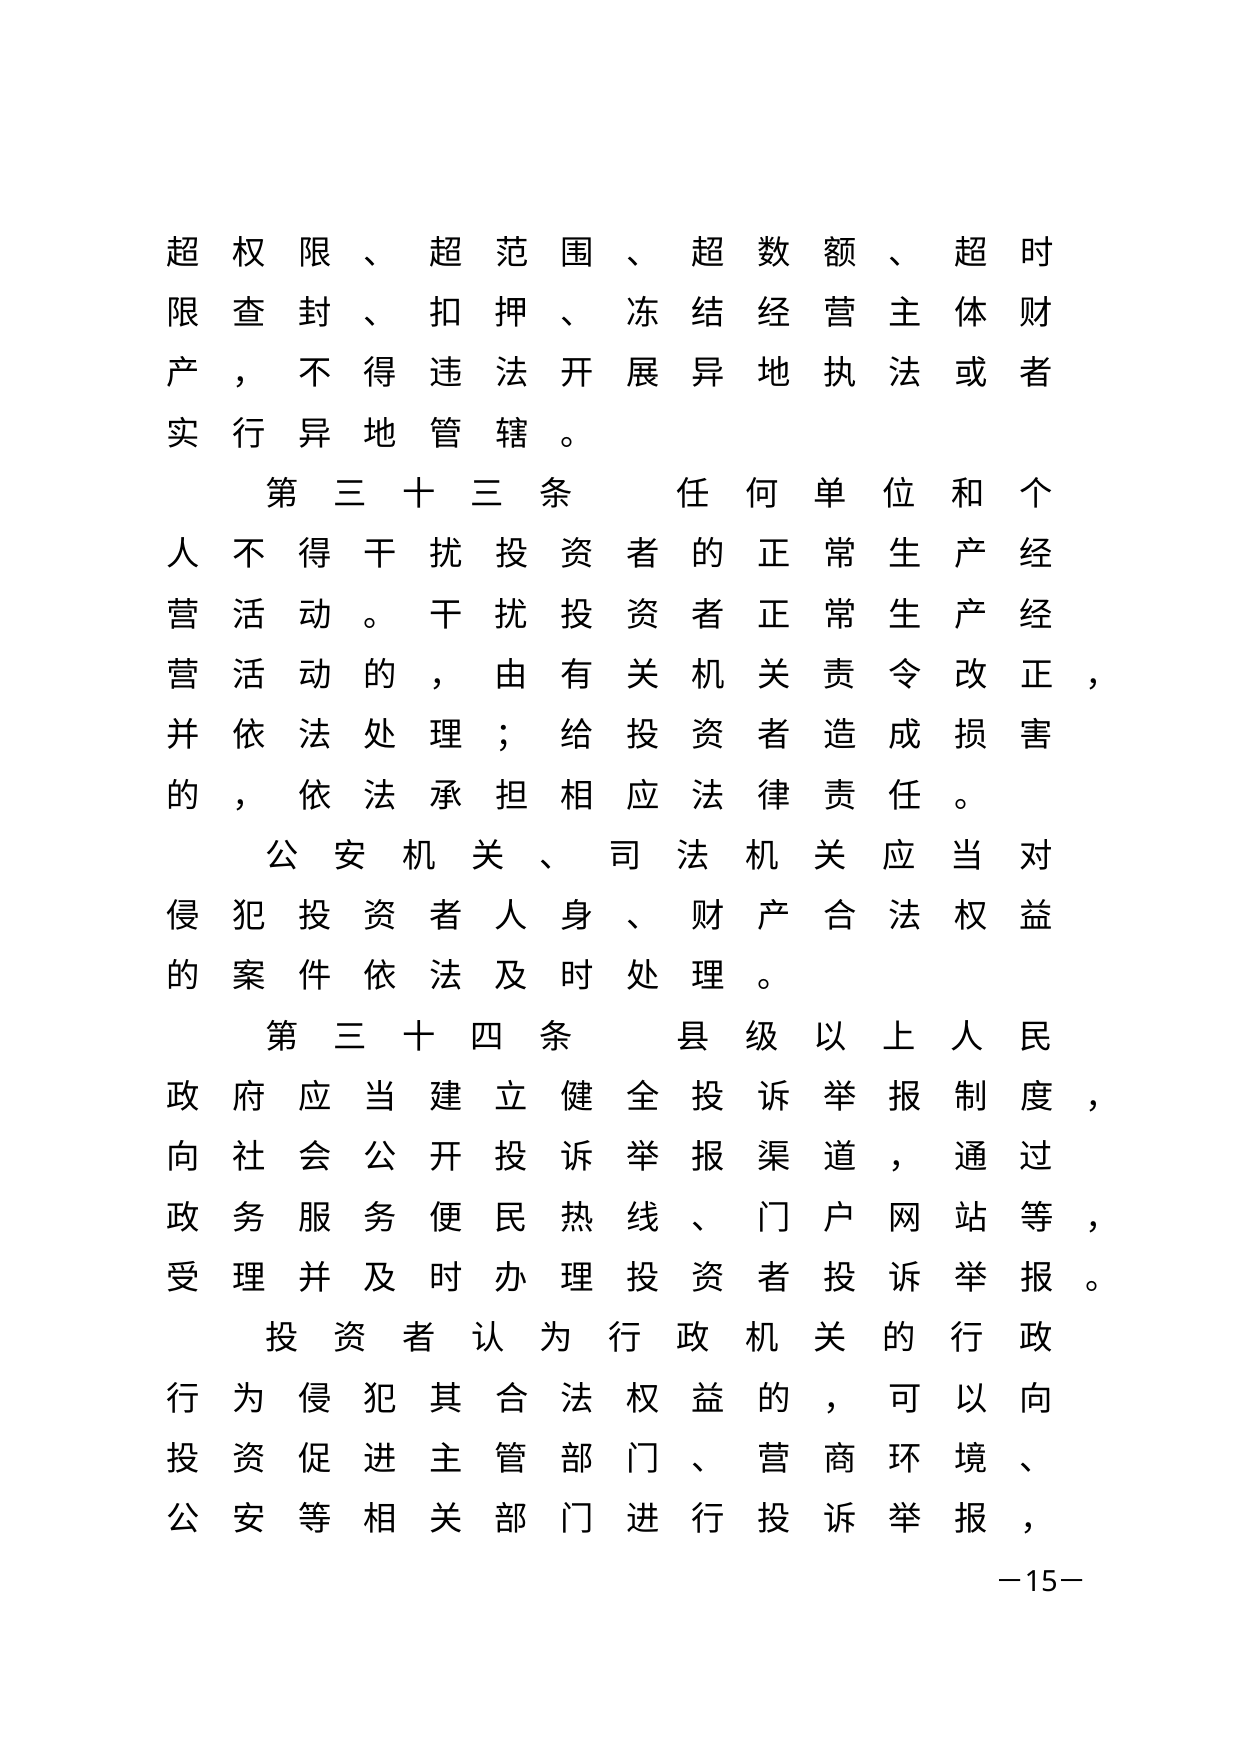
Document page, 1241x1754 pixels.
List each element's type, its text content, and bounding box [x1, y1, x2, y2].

text 投资者认为行政机关的行政行为侵犯其合法权益的，可以向投资促进主管部门、营商环境、公安等相关部门进行投诉举报，也可以依法申请行政复议或者提起行政诉讼。 [167, 1305, 1085, 1546]
text 公安机关、司法机关应当对侵犯投资者人身、财产合法权益的案件依法及时处理。 [167, 823, 1085, 1003]
text 第三十三条 任何单位和个人不得干扰投资者的正常生产经营活动。干扰投资者正常生产经营活动的，由有关机关责令改正，并依法处理；给投资者造成损害的，依法承担相应法律责任。 [167, 461, 1085, 823]
text 第三十二条 县级以上行政执法机关、司法机关应当按照法律、行政法规和国家有关异地执法的规定开展执法活动，不得利用行政、刑事手段违法干预经济纠纷、侵害经营主体权益，不得超权限、超范围、超数额、超时限查封、扣押、冻结经营主体财产，不得违法开展异地执法或者实行异地管辖。 [167, 219, 1085, 461]
text 第三十四条 县级以上人民政府应当建立健全投诉举报制度，向社会公开投诉举报渠道，通过政务服务便民热线、门户网站等，受理并及时办理投资者投诉举报。 [167, 1003, 1085, 1305]
